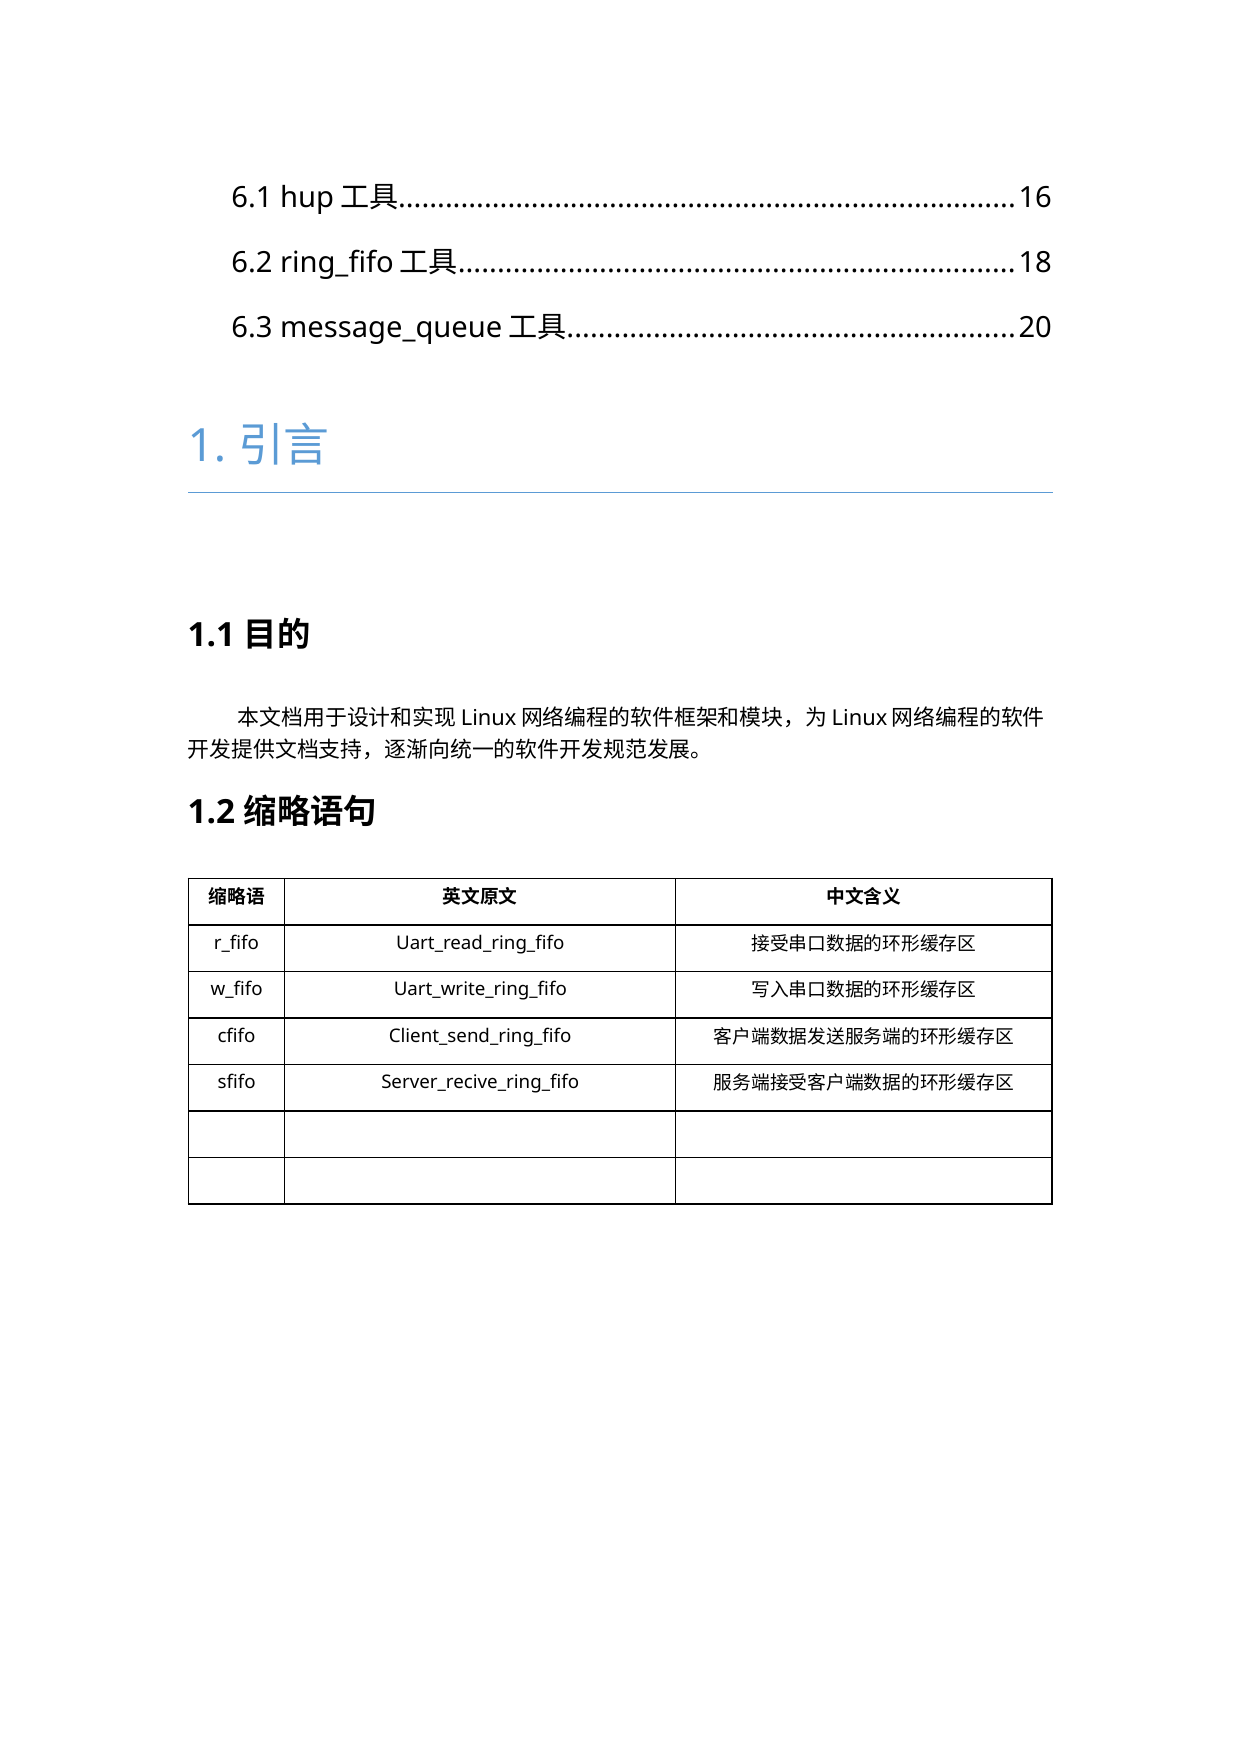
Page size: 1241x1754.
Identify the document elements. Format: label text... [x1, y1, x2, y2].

table_cell [285, 1158, 675, 1203]
table_cell 写入串口数据的环形缓存区 [676, 972, 1051, 1017]
table_cell [285, 1112, 675, 1157]
table_cell Uart_read_ring_fifo [285, 926, 675, 971]
table_cell [189, 1158, 284, 1203]
table_cell Uart_write_ring_fifo [285, 972, 675, 1017]
text 本文档用于设计和实现Linux网络编程的软件框架和模块，为Linux网络编程的软件开发提供文档支持，逐渐向统一的软件开发规范发展。 [187, 699, 1053, 764]
table_cell w_fifo [189, 972, 284, 1017]
table_cell Server_recive_ring_fifo [285, 1065, 675, 1110]
table_cell r_fifo [189, 926, 284, 971]
table_cell Client_send_ring_fifo [285, 1019, 675, 1064]
table_header 英文原文 [285, 879, 675, 924]
table_cell cfifo [189, 1019, 284, 1064]
table_header 缩略语 [189, 879, 284, 924]
table_cell [676, 1112, 1051, 1157]
text 6.3 message_queue工具 20 [231, 292, 1053, 357]
table_cell 接受串口数据的环形缓存区 [676, 926, 1051, 971]
text 6.1 hup工具 16 [231, 162, 1053, 227]
subtitle 缩略语句 [187, 777, 1053, 842]
table_cell [676, 1158, 1051, 1203]
text 6.2 ring_fifo工具 18 [231, 227, 1053, 292]
table_cell [189, 1112, 284, 1157]
table_cell 客户端数据发送服务端的环形缓存区 [676, 1019, 1051, 1064]
subtitle 目的 [187, 599, 1053, 664]
table_cell sfifo [189, 1065, 284, 1110]
table_header 中文含义 [676, 879, 1051, 924]
subtitle 引言 [187, 392, 1053, 493]
table_cell 服务端接受客户端数据的环形缓存区 [676, 1065, 1051, 1110]
